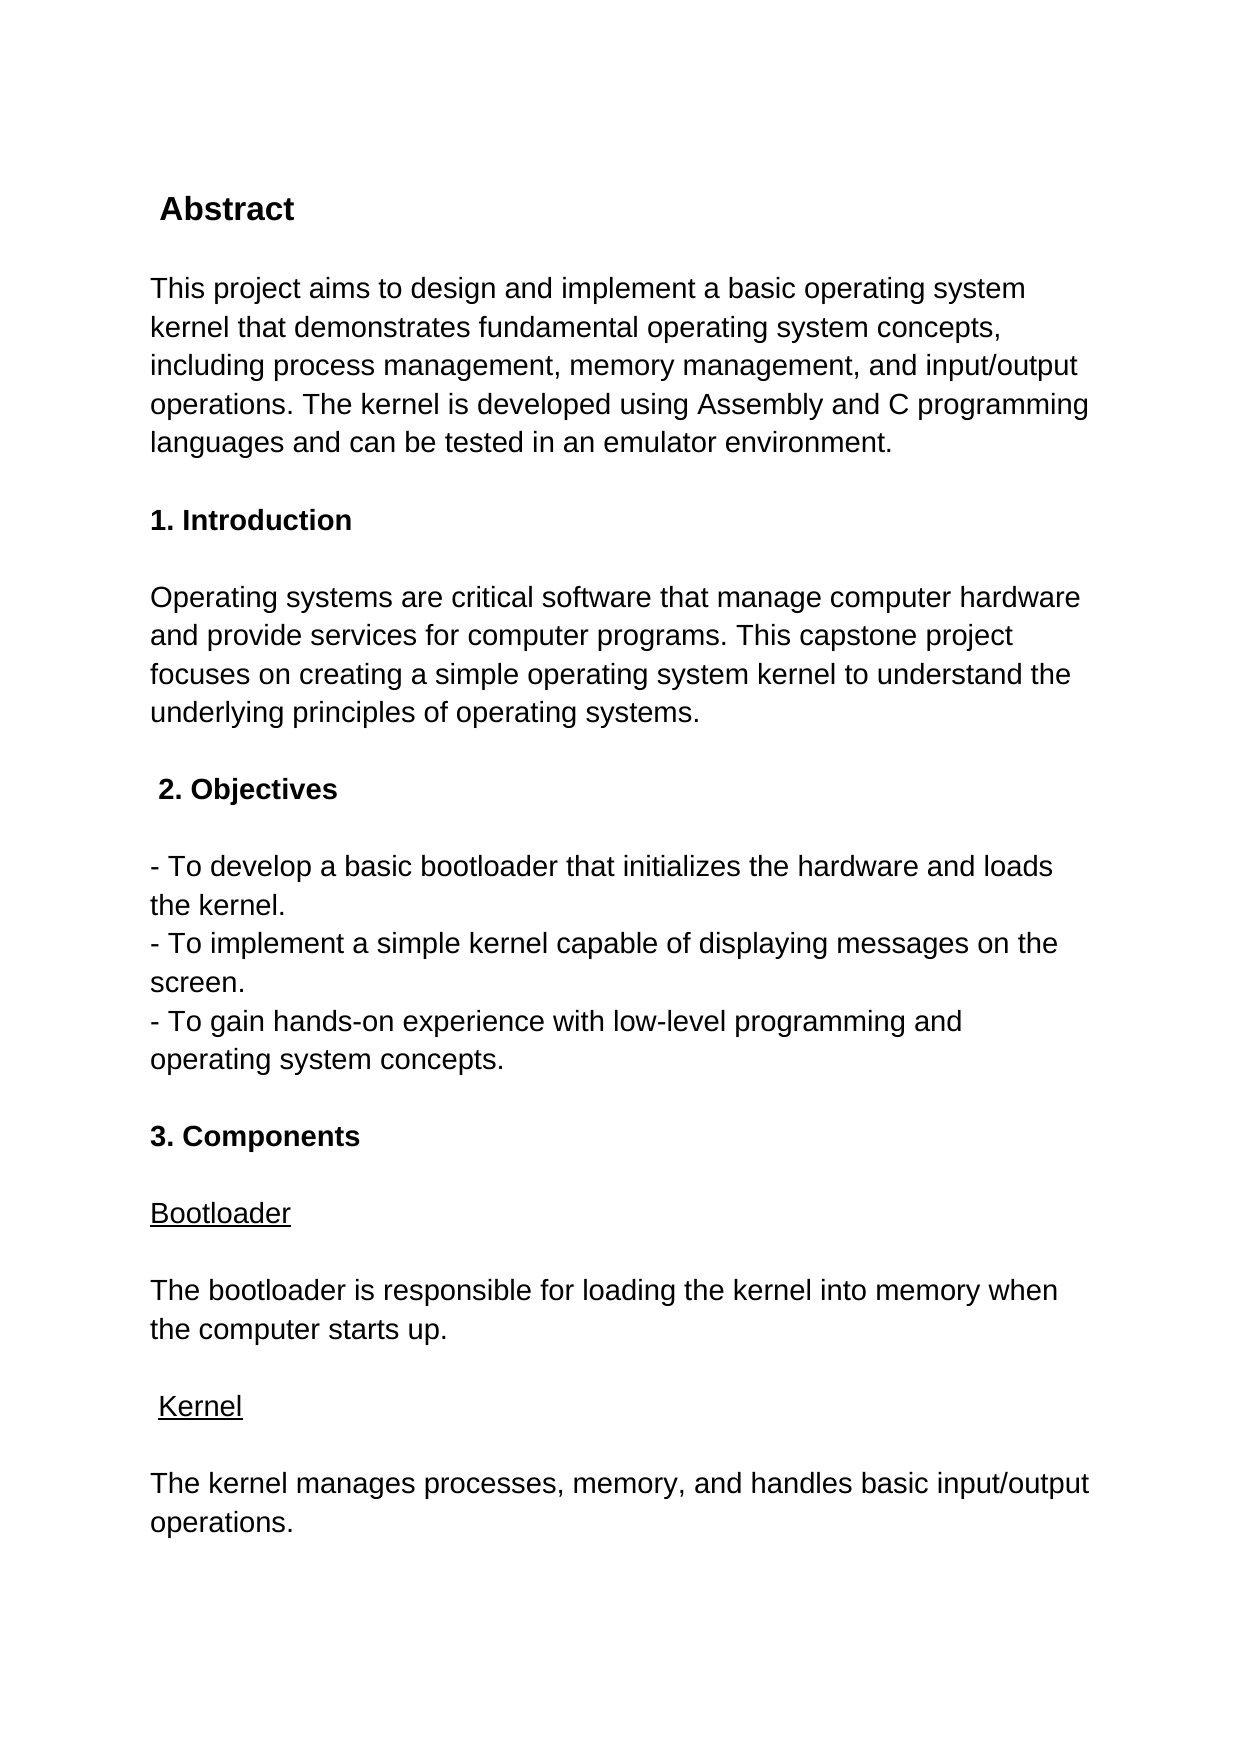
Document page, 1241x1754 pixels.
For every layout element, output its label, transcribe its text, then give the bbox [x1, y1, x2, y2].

text Operating systems are critical software that manage computer hardware and provide services for computer programs. This capstone project focuses on creating a simple operating system kernel to understand the underlying principles of operating systems. [150, 579, 1090, 729]
text This project aims to design and implement a basic operating system kernel that demonstrates fundamental operating system concepts, including process management, memory management, and input/output operations. The kernel is developed using Assembly and C programming languages and can be tested in an emulator environment. [150, 271, 1090, 459]
text The kernel manages processes, memory, and handles basic input/output operations. [150, 1466, 1090, 1538]
text The bootloader is responsible for loading the kernel into memory when the computer starts up. [150, 1273, 1090, 1345]
text 3. Components [150, 1119, 1090, 1153]
text - To implement a simple kernel capable of displaying messages on the screen. [150, 926, 1090, 998]
text Kernel [150, 1389, 1090, 1422]
text 2. Objectives [150, 772, 1090, 806]
text - To gain hands-on experience with low-level programming and operating system concepts. [150, 1003, 1090, 1076]
text 1. Introduction [150, 502, 1090, 536]
text - To develop a basic bootloader that initializes the hardware and loads the kernel. [150, 849, 1090, 921]
text Abstract [150, 188, 1090, 227]
text Bootloader [150, 1196, 1090, 1230]
